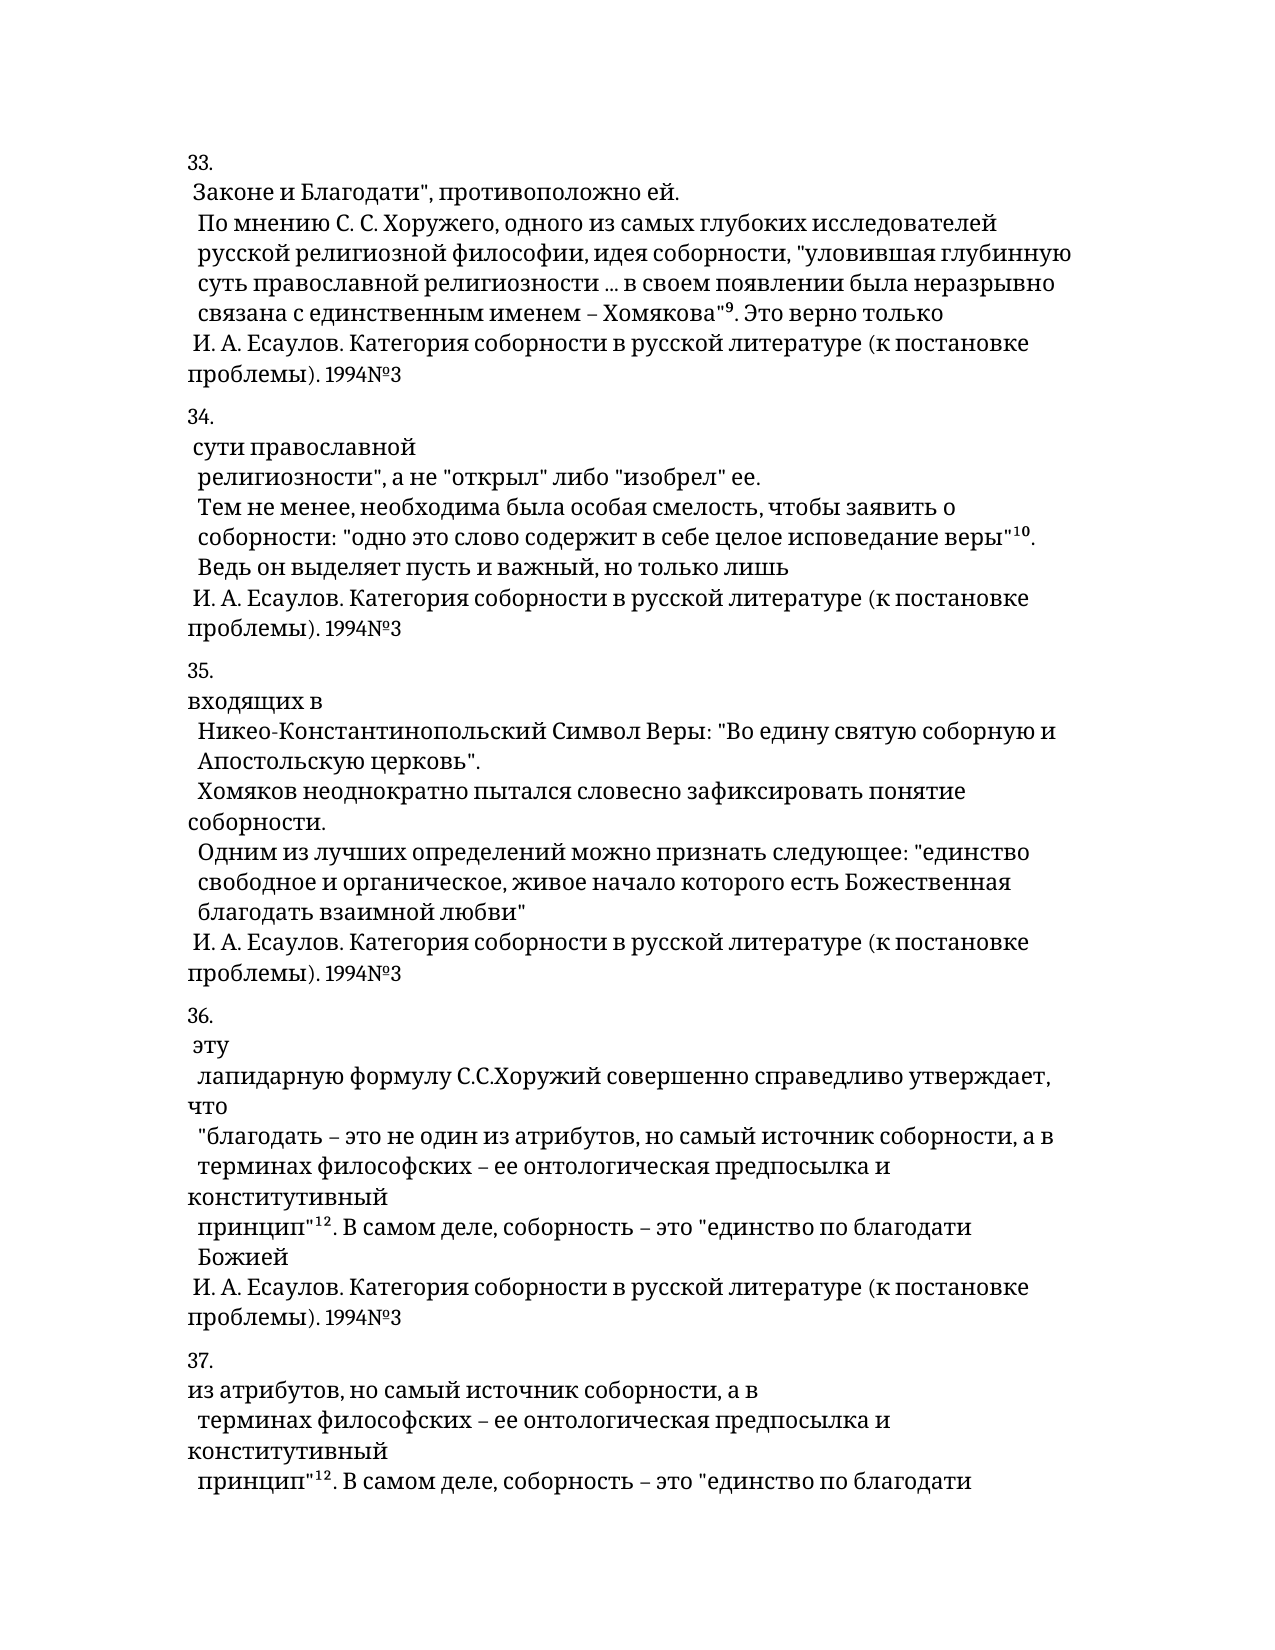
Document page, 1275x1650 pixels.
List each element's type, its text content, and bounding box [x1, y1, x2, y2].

text 34. сути православной религиозности", а не "открыл" либо "изобрел" ее. Тем не менее, необходима была особая смелость, чтобы заявить о соборности: "одно это слово содержит в себе целое исповедание веры"¹⁰. Ведь он выделяет пусть и важный, но только лишь И. А. Есаулов. Категория соборности в русской литературе (к постановке проблемы). 1994№3 [187, 404, 1087, 642]
text 36. эту лапидарную формулу С.С.Хоружий совершенно справедливо утверждает, что "благодать – это не один из атрибутов, но самый источник соборности, а в терминах философских – ее онтологическая предпосылка и конститутивный принцип"¹². В самом деле, соборность – это "единство по благодати Божией И. А. Есаулов. Категория соборности в русской литературе (к постановке проблемы). 1994№3 [187, 1003, 1087, 1332]
text 33. Законе и Благодати", противоположно ей. По мнению С. С. Хоружего, одного из самых глубоких исследователей русской религиозной философии, идея соборности, "уловившая глубинную суть православной религиозности ... в своем появлении была неразрывно связана с единственным именем – Хомякова"⁹. Это верно только И. А. Есаулов. Категория соборности в русской литературе (к постановке проблемы). 1994№3 [187, 150, 1087, 388]
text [187, 1348, 1087, 1495]
text 35. входящих в Никео-Константинопольский Символ Веры: "Во едину святую соборную и Апостольскую церковь". Хомяков неоднократно пытался словесно зафиксировать понятие соборности. Одним из лучших определений можно признать следующее: "единство свободное и органическое, живое начало которого есть Божественная благодать взаимной любви" И. А. Есаулов. Категория соборности в русской литературе (к постановке проблемы). 1994№3 [187, 658, 1087, 987]
